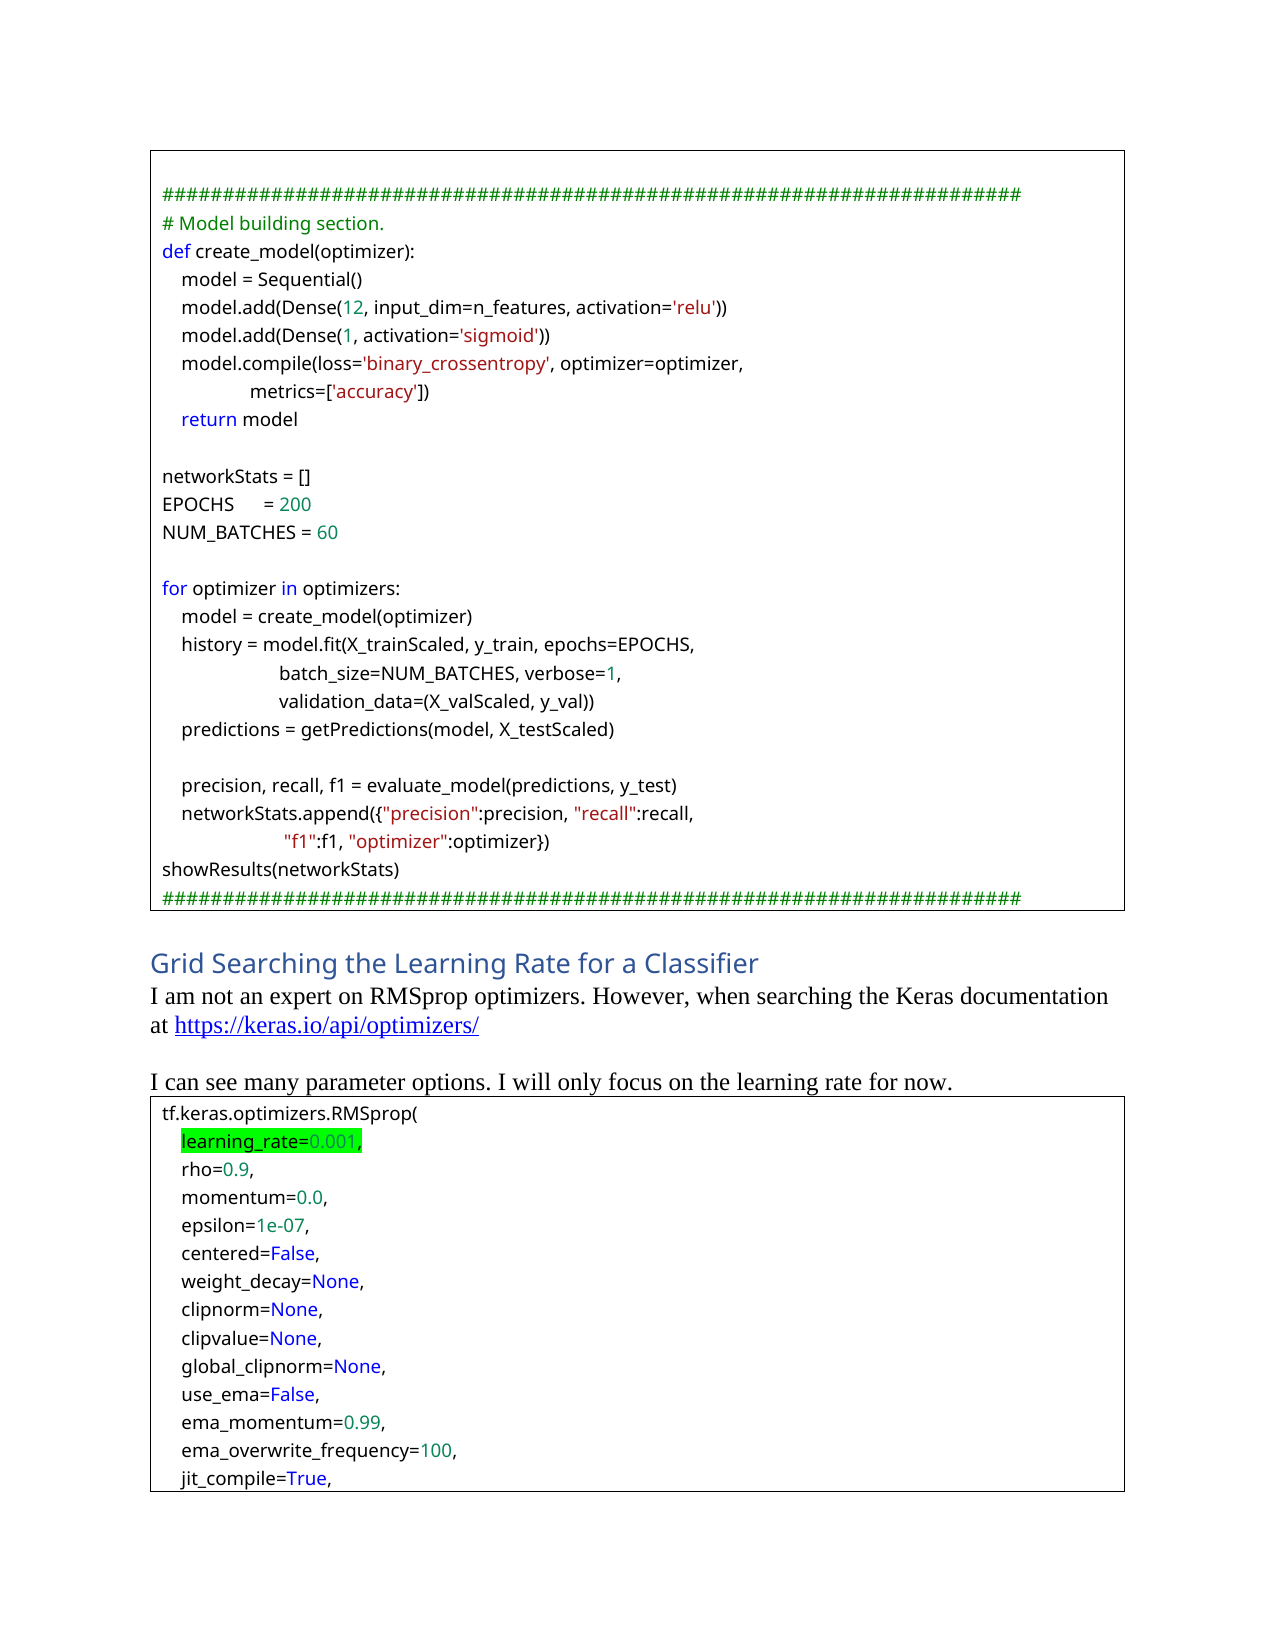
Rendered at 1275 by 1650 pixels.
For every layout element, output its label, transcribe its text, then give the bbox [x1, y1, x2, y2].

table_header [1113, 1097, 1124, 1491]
text I am not an expert on RMSprop optimizers. However, when searching the Keras documentation at https://keras.io/api/optimizers/ [150, 981, 1125, 1039]
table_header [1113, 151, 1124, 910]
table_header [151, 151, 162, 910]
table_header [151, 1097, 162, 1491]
subtitle Grid Searching the Learning Rate for a Classifier [150, 944, 1125, 981]
text I can see many parameter options. I will only focus on the learning rate for now. [150, 1067, 1125, 1096]
